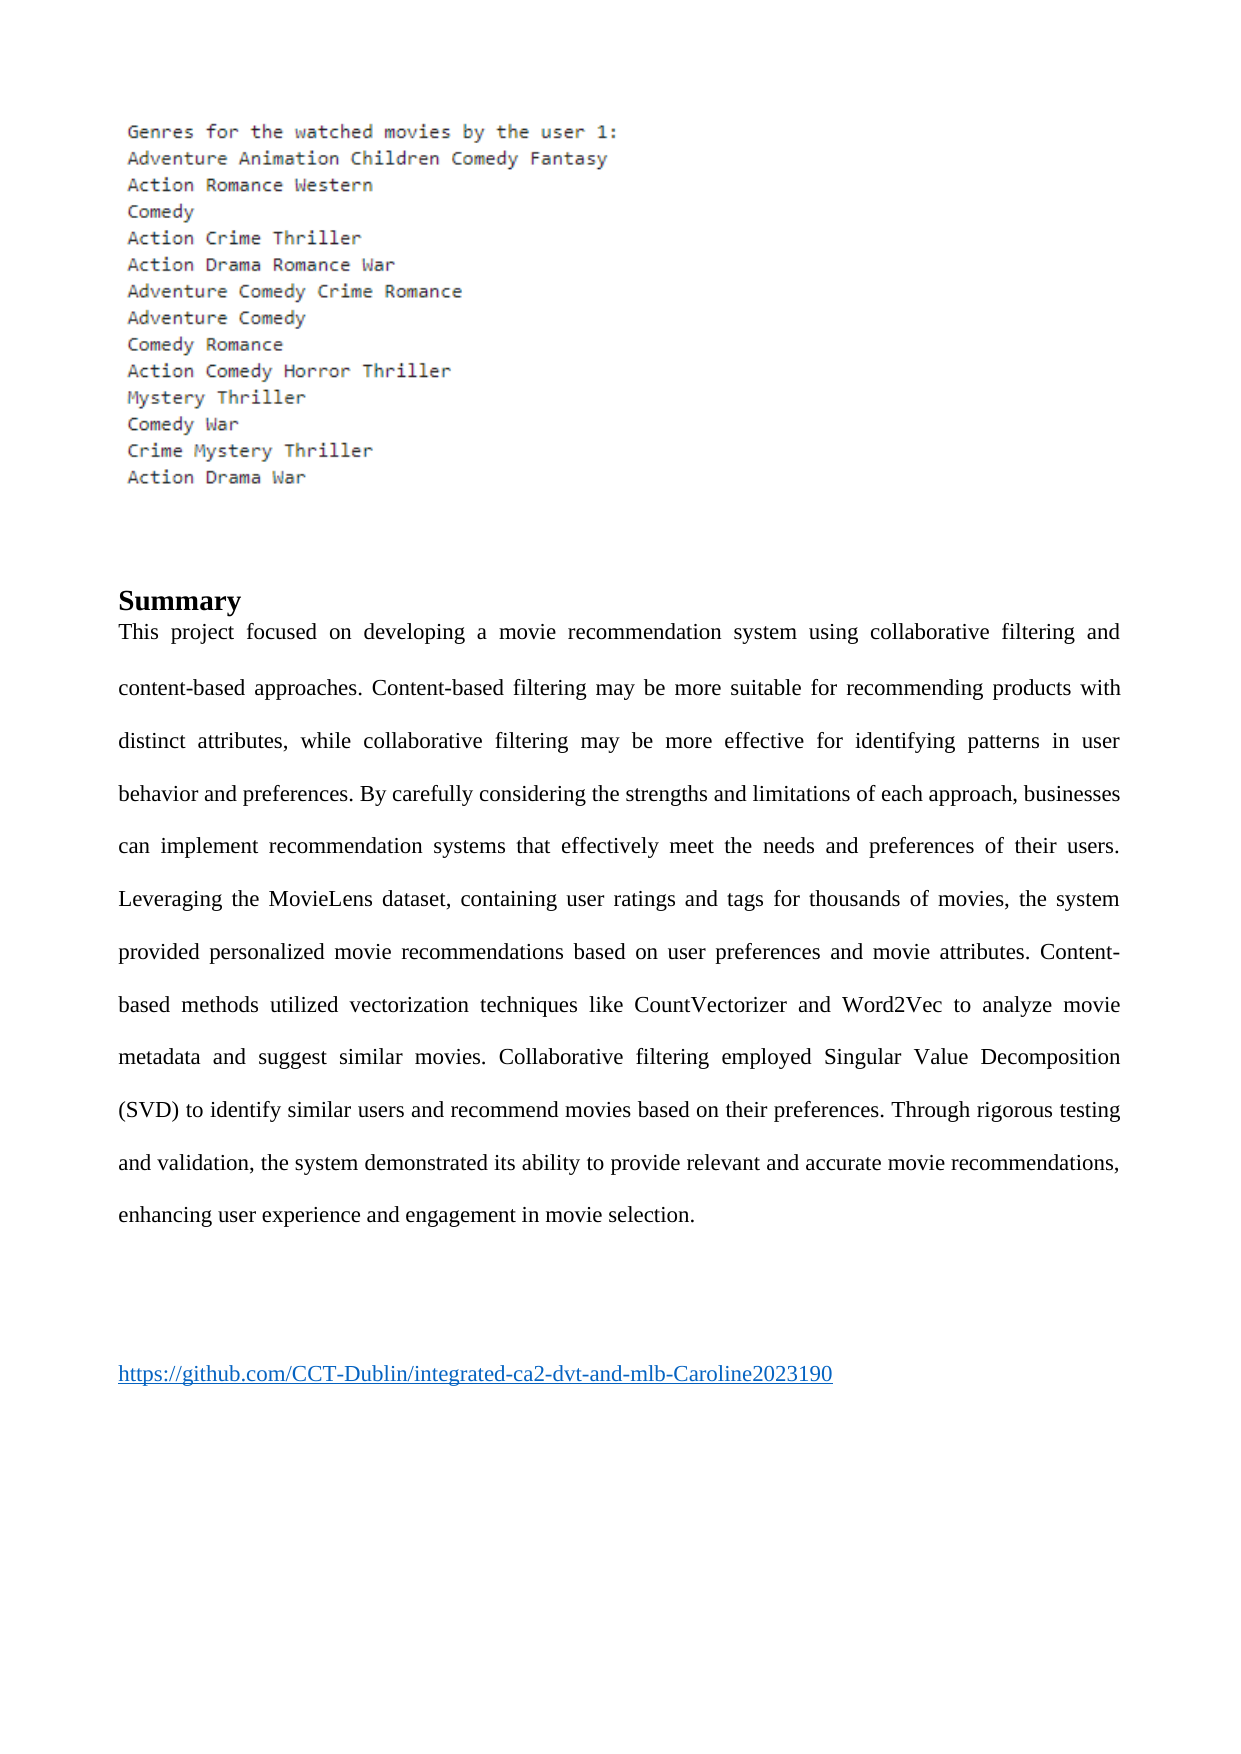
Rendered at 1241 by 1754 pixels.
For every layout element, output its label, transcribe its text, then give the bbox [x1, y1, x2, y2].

text https://github.com/CCT-Dublin/integrated-ca2-dvt-and-mlb-Caroline2023190 [118, 1360, 1122, 1386]
subtitle Summary [118, 583, 1122, 617]
picture [118, 118, 623, 490]
text This project focused on developing a movie recommendation system using collaborative filtering and content-based approaches. Content-based filtering may be more suitable for recommending products with distinct attributes, while collaborative filtering may be more effective for identifying patterns in user behavior and preferences. By carefully considering the strengths and limitations of each approach, businesses can implement recommendation systems that effectively meet the needs and preferences of their users. Leveraging the MovieLens dataset, containing user ratings and tags for thousands of movies, the system provided personalized movie recommendations based on user preferences and movie attributes. Content-based methods utilized vectorization techniques like CountVectorizer and Word2Vec to analyze movie metadata and suggest similar movies. Collaborative filtering employed Singular Value Decomposition (SVD) to identify similar users and recommend movies based on their preferences. Through rigorous testing and validation, the system demonstrated its ability to provide relevant and accurate movie recommendations, enhancing user experience and engagement in movie selection. [118, 618, 1122, 1228]
